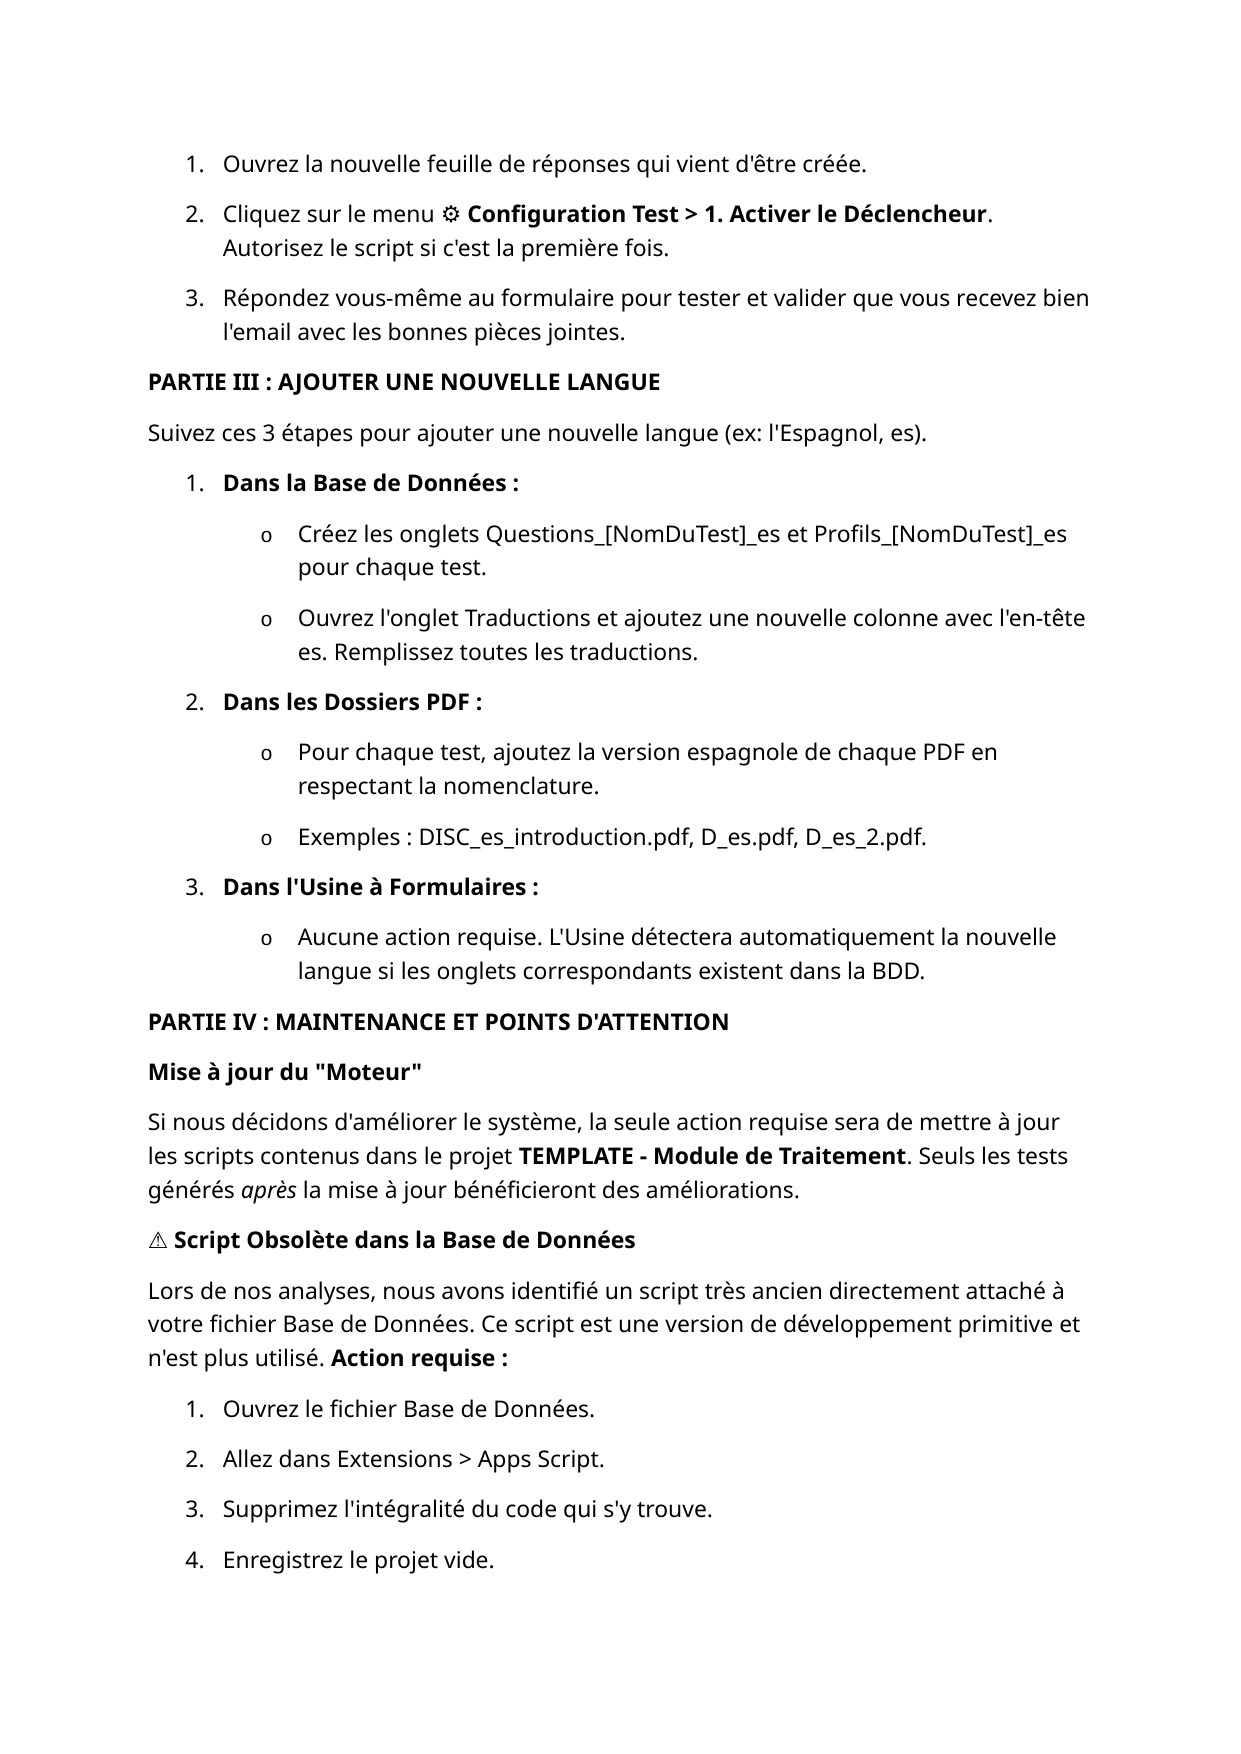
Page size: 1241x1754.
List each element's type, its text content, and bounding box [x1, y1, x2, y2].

list Ouvrez l'onglet Traductions et ajoutez une nouvelle colonne avec l'en-tête es. Remplissez toutes les traductions. [260, 602, 1093, 667]
list Pour chaque test, ajoutez la version espagnole de chaque PDF en respectant la nomenclature. [260, 736, 1093, 801]
list Supprimez l'intégralité du code qui s'y trouve. [185, 1493, 1093, 1525]
list Allez dans Extensions > Apps Script. [185, 1443, 1093, 1474]
list Dans la Base de Données : [185, 467, 1093, 498]
list Dans les Dossiers PDF : [185, 686, 1093, 717]
text Mise à jour du "Moteur" [148, 1056, 1093, 1087]
text ⚠️ Script Obsolète dans la Base de Données [148, 1224, 1093, 1256]
text PARTIE IV : MAINTENANCE ET POINTS D'ATTENTION [148, 1006, 1093, 1037]
list Créez les onglets Questions_[NomDuTest]_es et Profils_[NomDuTest]_es pour chaque test. [260, 518, 1093, 583]
text PARTIE III : AJOUTER UNE NOUVELLE LANGUE [148, 366, 1093, 398]
list Ouvrez la nouvelle feuille de réponses qui vient d'être créée. [185, 148, 1093, 179]
text Si nous décidons d'améliorer le système, la seule action requise sera de mettre à jour les scripts contenus dans le projet TEMPLATE - Module de Traitement. Seuls les tests générés après la mise à jour bénéficieront des améliorations. [148, 1106, 1093, 1205]
list Exemples : DISC_es_introduction.pdf, D_es.pdf, D_es_2.pdf. [260, 821, 1093, 852]
list Dans l'Usine à Formulaires : [185, 871, 1093, 902]
list Cliquez sur le menu ⚙️ Configuration Test > 1. Activer le Déclencheur. Autorisez le script si c'est la première fois. [185, 198, 1093, 263]
list Ouvrez le fichier Base de Données. [185, 1393, 1093, 1424]
text Suivez ces 3 étapes pour ajouter une nouvelle langue (ex: l'Espagnol, es). [148, 417, 1093, 448]
list Répondez vous-même au formulaire pour tester et valider que vous recevez bien l'email avec les bonnes pièces jointes. [185, 282, 1093, 347]
list Aucune action requise. L'Usine détectera automatiquement la nouvelle langue si les onglets correspondants existent dans la BDD. [260, 921, 1093, 986]
text Lors de nos analyses, nous avons identifié un script très ancien directement attaché à votre fichier Base de Données. Ce script est une version de développement primitive et n'est plus utilisé. Action requise : [148, 1275, 1093, 1373]
list Enregistrez le projet vide. [185, 1544, 1093, 1575]
